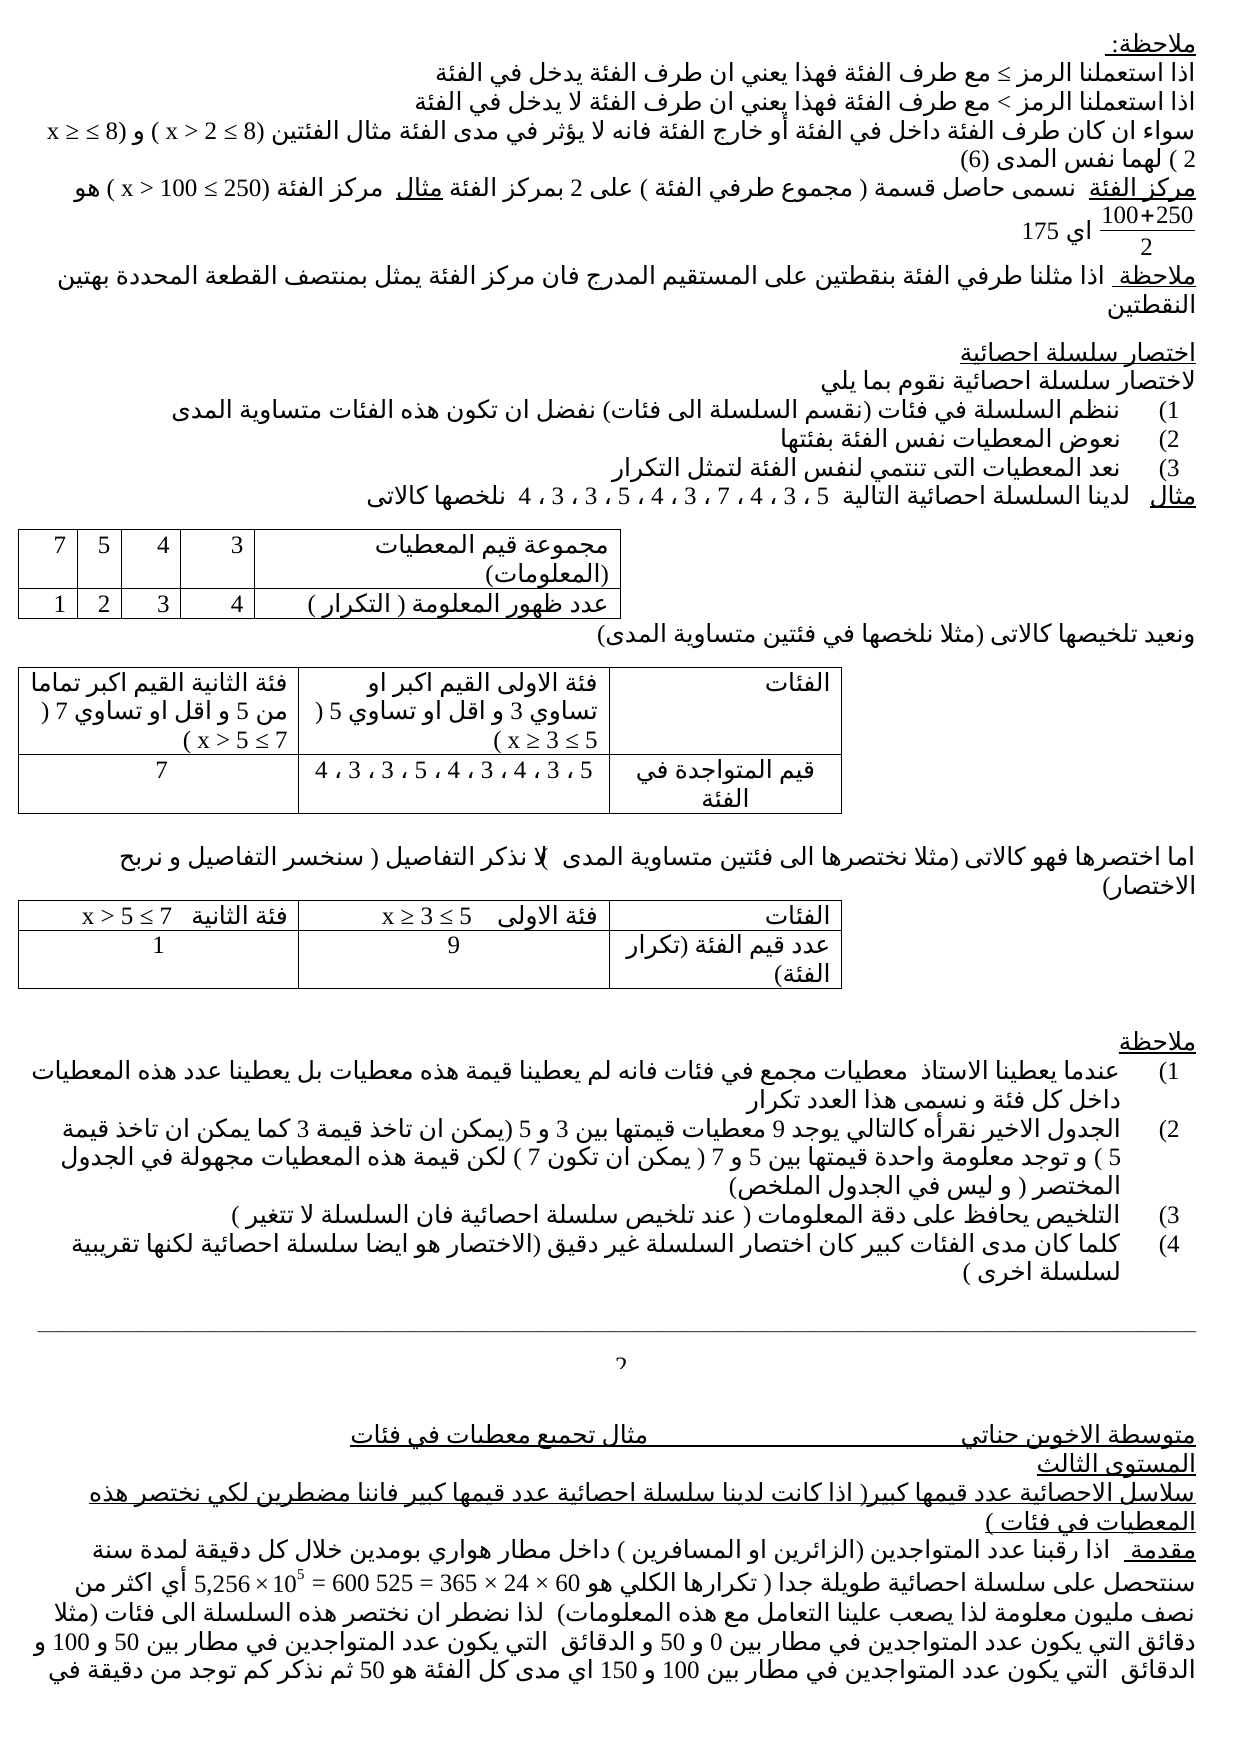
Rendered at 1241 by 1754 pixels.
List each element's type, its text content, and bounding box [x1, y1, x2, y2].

table_cell 7 [19, 755, 298, 812]
text اذا استعملنا الرمز > مع طرف الفئة فهذا يعني ان طرف الفئة لا يدخل في الفئة [29, 87, 1196, 116]
text ملاحظة اذا مثلنا طرفي الفئة بنقطتين على المستقيم المدرج فان مركز الفئة يمثل بمنتصف القطعة المحددة بهتين النقطتين [29, 261, 1196, 318]
list ننظم السلسلة في فئات (نقسم السلسلة الى فئات) نفضل ان تكون هذه الفئات متساوية المدى [29, 395, 1158, 424]
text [29, 1535, 1196, 1684]
table_header مجموعة قيم المعطيات (المعلومات) [255, 530, 620, 588]
table_header 7 [19, 530, 77, 588]
list التلخيص يحافظ على دقة المعلومات ( عند تلخيص سلسلة احصائية فان السلسلة لا تتغير ) [29, 1200, 1158, 1229]
table_header فئة الاولى القيم اكبر او تساوي 3 و اقل او تساوي 5 ( 5 ≥ x ≥ 3 ) [299, 668, 609, 754]
text سلاسل الاحصائية عدد قيمها كبير( اذا كانت لدينا سلسلة احصائية عدد قيمها كبير فاننا مضطرين لكي نختصر هذه المعطيات في فئات ) [29, 1478, 1196, 1535]
text اذا استعملنا الرمز ≥ مع طرف الفئة فهذا يعني ان طرف الفئة يدخل في الفئة [29, 58, 1196, 87]
text مركز الفئة نسمى حاصل قسمة ( مجموع طرفي الفئة ) على 2 بمركز الفئة مثال مركز الفئة (250 ≥ x > 100 ) هو اي 175 [29, 173, 1196, 261]
text متوسطة الاخوين جناتي مثال تجميع معطيات في فئات المستوى الثالث [29, 1420, 1196, 1478]
text اما اختصرها فهو كالاتى (مثلا نختصرها الى فئتين متساوية المدى) لا نذكر التفاصيل ( سنخسر التفاصيل و نربح الاختصار) [29, 842, 1196, 900]
table_cell قيم المتواجدة في الفئة [610, 755, 841, 812]
table_cell 5 ، 3 ، 4 ، 3 ، 4 ، 5 ، 3 ، 3 ، 4 [299, 755, 609, 812]
text ونعيد تلخيصها كالاتى (مثلا نلخصها في فئتين متساوية المدى) [29, 619, 1196, 647]
text ملاحظة [29, 1027, 1196, 1056]
text ملاحظة: [29, 29, 1196, 58]
table_header فئة الثانية 7 ≥ x > 5 [19, 901, 298, 929]
list نعد المعطيات التى تنتمي لنفس الفئة لتمثل التكرار [29, 453, 1158, 481]
text ___________________________________________________________________________________________________________________________________________ [29, 1315, 1196, 1334]
table_cell 1 [19, 589, 77, 618]
table_header فئة الاولى 5 ≥ x ≥ 3 [299, 901, 609, 929]
table_header 4 [122, 530, 180, 588]
table_header 3 [181, 530, 254, 588]
list كلما كان مدى الفئات كبير كان اختصار السلسلة غير دقيق (الاختصار هو ايضا سلسلة احصائية لكنها تقريبية لسلسلة اخرى ) [29, 1229, 1158, 1286]
list عندما يعطينا الاستاذ معطيات مجمع في فئات فانه لم يعطينا قيمة هذه معطيات بل يعطينا عدد هذه المعطيات داخل كل فئة و نسمى هذا العدد تكرار [29, 1056, 1158, 1114]
text مثال لدينا السلسلة احصائية التالية 5 ، 3 ، 4 ، 7 ، 3 ، 4 ، 5 ، 3 ، 3 ، 4 نلخصها كالاتى [29, 481, 1196, 510]
list الجدول الاخير نقرأه كالتالي يوجد 9 معطيات قيمتها بين 3 و 5 (يمكن ان تاخذ قيمة 3 كما يمكن ان تاخذ قيمة 5 ) و توجد معلومة واحدة قيمتها بين 5 و 7 ( يمكن ان تكون 7 ) لكن قيمة هذه المعطيات مجهولة في الجدول المختصر ( و ليس في الجدول الملخص) [29, 1114, 1158, 1200]
table_cell 2 [78, 589, 121, 618]
text اختصار سلسلة احصائية [29, 338, 1196, 366]
table_cell 4 [181, 589, 254, 618]
table_header الفئات [610, 901, 841, 929]
table_header الفئات [610, 668, 841, 754]
table_cell 9 [299, 931, 609, 988]
table_cell عدد ظهور المعلومة ( التكرار ) [255, 589, 620, 618]
list نعوض المعطيات نفس الفئة بفئتها [29, 424, 1158, 453]
table_cell 3 [122, 589, 180, 618]
table_cell 1 [19, 931, 298, 988]
text سواء ان كان طرف الفئة داخل في الفئة أو خارج الفئة فانه لا يؤثر في مدى الفئة مثال الفئتين (8 ≥ x > 2 ) و (8 ≥ x ≥ 2 ) لهما نفس المدى (6) [29, 116, 1196, 173]
text لاختصار سلسلة احصائية نقوم بما يلي [29, 366, 1196, 395]
table_cell عدد قيم الفئة (تكرار الفئة) [610, 931, 841, 988]
table_header فئة الثانية القيم اكبر تماما من 5 و اقل او تساوي 7 ( 7 ≥ x > 5 ) [19, 668, 298, 754]
table_header 5 [78, 530, 121, 588]
